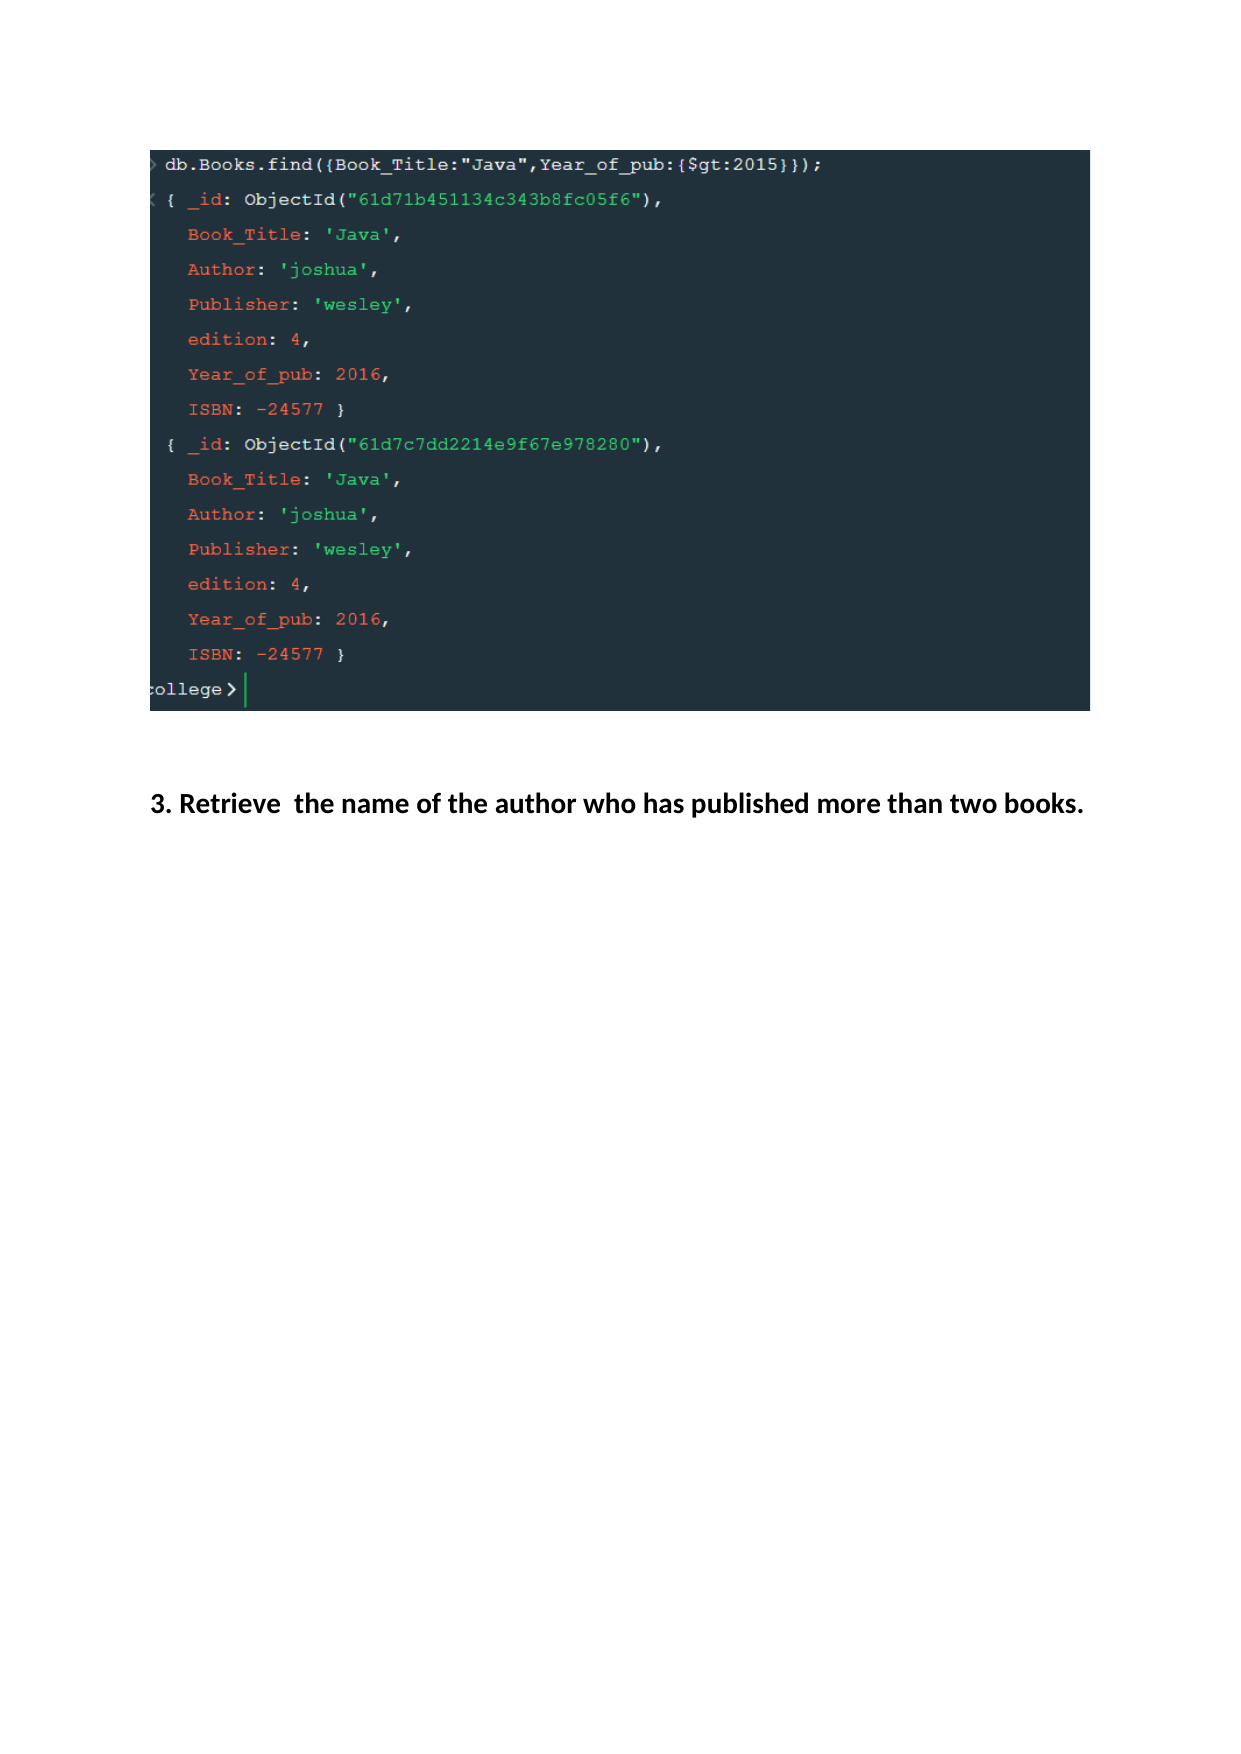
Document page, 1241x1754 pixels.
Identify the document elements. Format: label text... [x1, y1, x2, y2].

text 3. Retrieve the name of the author who has published more than two books. [150, 785, 1090, 820]
picture [150, 150, 1091, 711]
